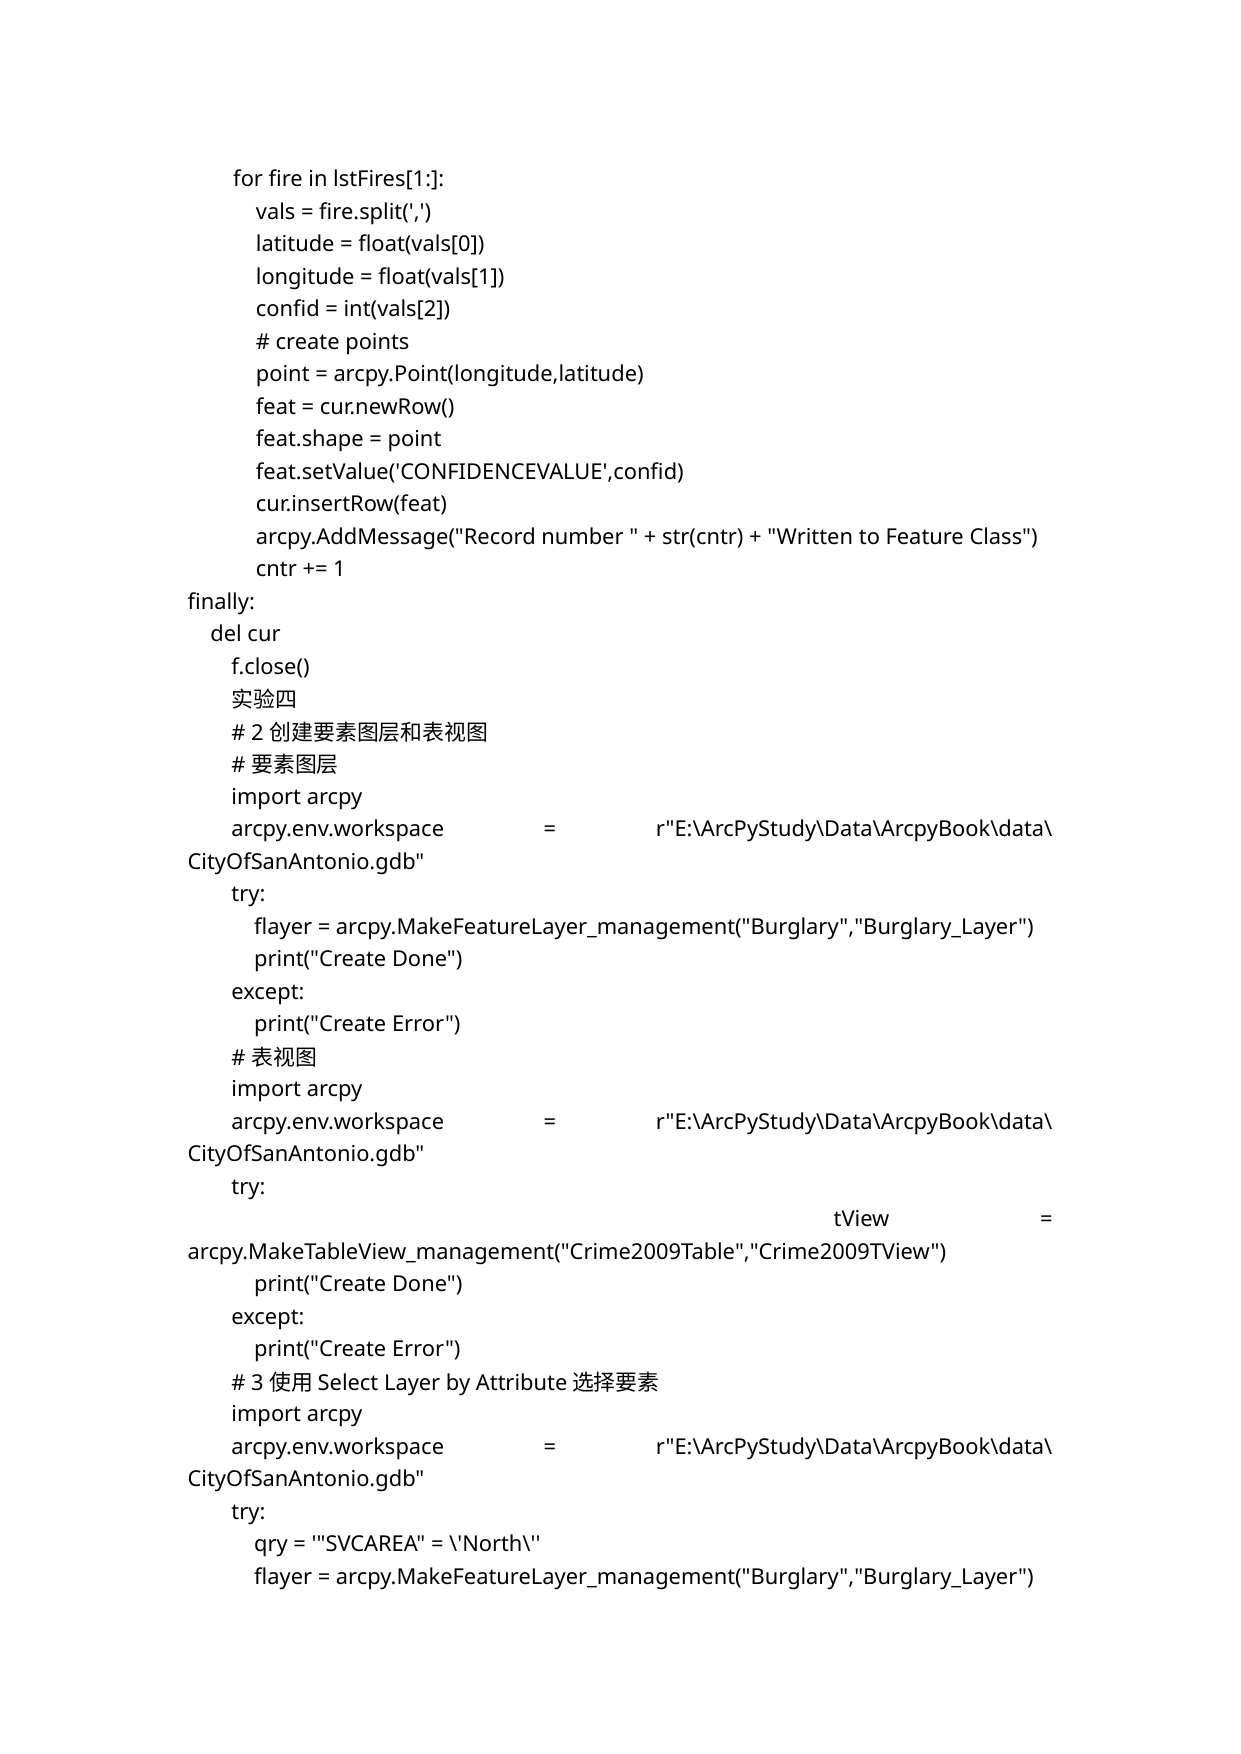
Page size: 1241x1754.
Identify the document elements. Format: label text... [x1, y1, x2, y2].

text arcpy.env.workspace = r"E:\ArcPyStudy\Data\ArcpyBook\data\CityOfSanAntonio.gdb" [187, 812, 1053, 877]
text arcpy.env.workspace = r"E:\ArcPyStudy\Data\ArcpyBook\data\CityOfSanAntonio.gdb" [187, 1104, 1053, 1169]
text import arcpy [187, 779, 1053, 812]
text arcpy.env.workspace = r"E:\ArcPyStudy\Data\ArcpyBook\data\CityOfSanAntonio.gdb" [187, 1429, 1053, 1494]
text cntr += 1 [187, 552, 1053, 584]
text point = arcpy.Point(longitude,latitude) [187, 357, 1053, 389]
text feat = cur.newRow() [187, 389, 1053, 422]
text f.close() [187, 649, 1053, 682]
text except: [187, 1299, 1053, 1332]
text qry = '"SVCAREA" = \'North\'' [187, 1527, 1053, 1559]
text 实验四 [187, 682, 1053, 714]
text confid = int(vals[2]) [187, 292, 1053, 324]
text print("Create Done") [187, 1267, 1053, 1299]
text print("Create Error") [187, 1007, 1053, 1039]
text tView = arcpy.MakeTableView_management("Crime2009Table","Crime2009TView") [187, 1202, 1053, 1267]
text for fire in lstFires[1:]: [187, 162, 1053, 194]
text import arcpy [187, 1397, 1053, 1429]
text del cur [187, 617, 1053, 649]
text print("Create Done") [187, 942, 1053, 974]
text cur.insertRow(feat) [187, 487, 1053, 519]
text vals = fire.split(',') [187, 194, 1053, 227]
text feat.setValue('CONFIDENCEVALUE',confid) [187, 454, 1053, 487]
text # 2 创建要素图层和表视图 [187, 714, 1053, 747]
text # 要素图层 [187, 747, 1053, 779]
text try: [187, 1494, 1053, 1527]
text except: [187, 974, 1053, 1007]
text flayer = arcpy.MakeFeatureLayer_management("Burglary","Burglary_Layer") [187, 909, 1053, 942]
text arcpy.AddMessage("Record number " + str(cntr) + "Written to Feature Class") [187, 519, 1053, 552]
text try: [187, 1169, 1053, 1202]
text latitude = float(vals[0]) [187, 227, 1053, 259]
text try: [187, 877, 1053, 909]
text import arcpy [187, 1072, 1053, 1104]
text print("Create Error") [187, 1332, 1053, 1364]
text flayer = arcpy.MakeFeatureLayer_management("Burglary","Burglary_Layer") [187, 1559, 1053, 1592]
text # 3 使用Select Layer by Attribute选择要素 [187, 1364, 1053, 1397]
text # 表视图 [187, 1039, 1053, 1072]
text # create points [187, 324, 1053, 357]
text feat.shape = point [187, 422, 1053, 454]
text finally: [187, 584, 1053, 617]
text longitude = float(vals[1]) [187, 259, 1053, 292]
